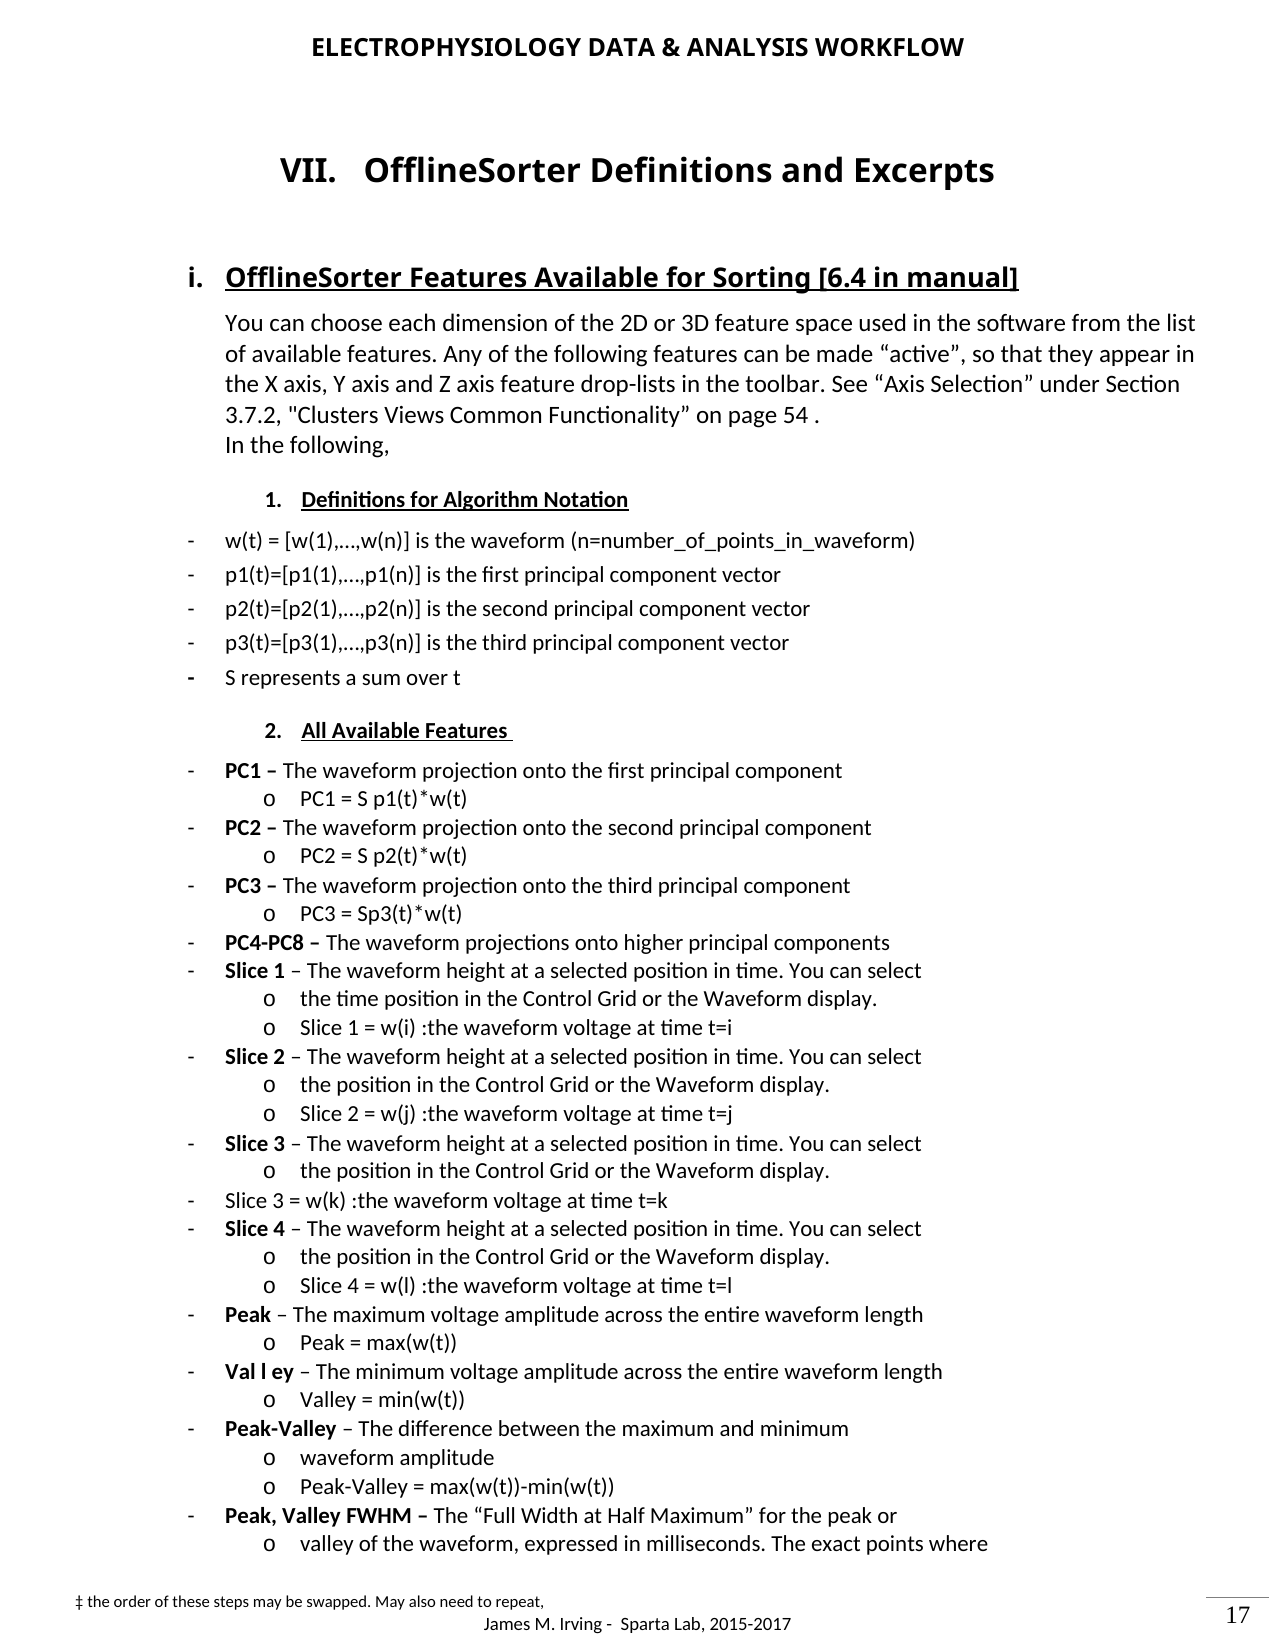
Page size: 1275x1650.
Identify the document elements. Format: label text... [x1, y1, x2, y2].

list Slice 2 – The waveform height at a selected position in time. You can select [187, 1042, 1200, 1070]
list waveform amplitude [262, 1443, 1200, 1472]
list Peak – The maximum voltage amplitude across the entire waveform length [187, 1300, 1200, 1328]
list the position in the Control Grid or the Waveform display. [262, 1242, 1200, 1271]
list p2(t)=[p2(1),…,p2(n)] is the second principal component vector [187, 594, 1200, 622]
list PC1 = S p1(t)*w(t) [262, 784, 1200, 813]
list Peak, Valley FWHM – The “Full Width at Half Maximum” for the peak or [187, 1501, 1200, 1529]
list Peak = max(w(t)) [262, 1328, 1200, 1357]
list p1(t)=[p1(1),…,p1(n)] is the first principal component vector [187, 560, 1200, 588]
subtitle OfflineSorter Definitions and Excerpts [75, 147, 1200, 192]
subtitle OfflineSorter Features Available for Sorting [6.4 in manual] [187, 258, 1200, 295]
list PC2 – The waveform projection onto the second principal component [187, 813, 1200, 842]
list the position in the Control Grid or the Waveform display. [262, 1157, 1200, 1186]
list valley of the waveform, expressed in milliseconds. The exact points where [262, 1529, 1200, 1558]
subtitle All Available Features [282, 716, 1200, 744]
list PC3 = Sp3(t)*w(t) [262, 899, 1200, 928]
list w(t) = [w(1),…,w(n)] is the waveform (n=number_of_points_in_waveform) [187, 526, 1200, 554]
list PC4-PC8 – The waveform projections onto higher principal components [187, 928, 1200, 956]
list PC3 – The waveform projection onto the third principal component [187, 871, 1200, 899]
list the time position in the Control Grid or the Waveform display. [262, 984, 1200, 1013]
list Slice 1 = w(i) :the waveform voltage at time t=i [262, 1013, 1200, 1042]
list Slice 1 – The waveform height at a selected position in time. You can select [187, 956, 1200, 984]
subtitle Definitions for Algorithm Notation [282, 485, 1200, 513]
list S represents a sum over t [187, 663, 1200, 691]
list Slice 2 = w(j) :the waveform voltage at time t=j [262, 1099, 1200, 1129]
list PC1 – The waveform projection onto the first principal component [187, 756, 1200, 784]
list Slice 4 = w(l) :the waveform voltage at time t=l [262, 1271, 1200, 1300]
list the position in the Control Grid or the Waveform display. [262, 1070, 1200, 1099]
list Peak-Valley – The difference between the maximum and minimum [187, 1414, 1200, 1443]
list Slice 3 = w(k) :the waveform voltage at time t=k [187, 1186, 1200, 1214]
list You can choose each dimension of the 2D or 3D feature space used in the software from the list of available features. Any of the following features can be made “active”, so that they appear in the X axis, Y axis and Z axis feature drop-lists in the toolbar. See “Axis Selection” under Section 3.7.2, "Clusters Views Common Functionality” on page 54 . In the following, [225, 308, 1200, 460]
list Slice 3 – The waveform height at a selected position in time. You can select [187, 1129, 1200, 1157]
list p3(t)=[p3(1),…,p3(n)] is the third principal component vector [187, 628, 1200, 657]
list Peak-Valley = max(w(t))-min(w(t)) [262, 1472, 1200, 1501]
list Slice 4 – The waveform height at a selected position in time. You can select [187, 1214, 1200, 1242]
list PC2 = S p2(t)*w(t) [262, 842, 1200, 871]
list Valley = min(w(t)) [262, 1385, 1200, 1414]
list Val l ey – The minimum voltage amplitude across the entire waveform length [187, 1357, 1200, 1385]
